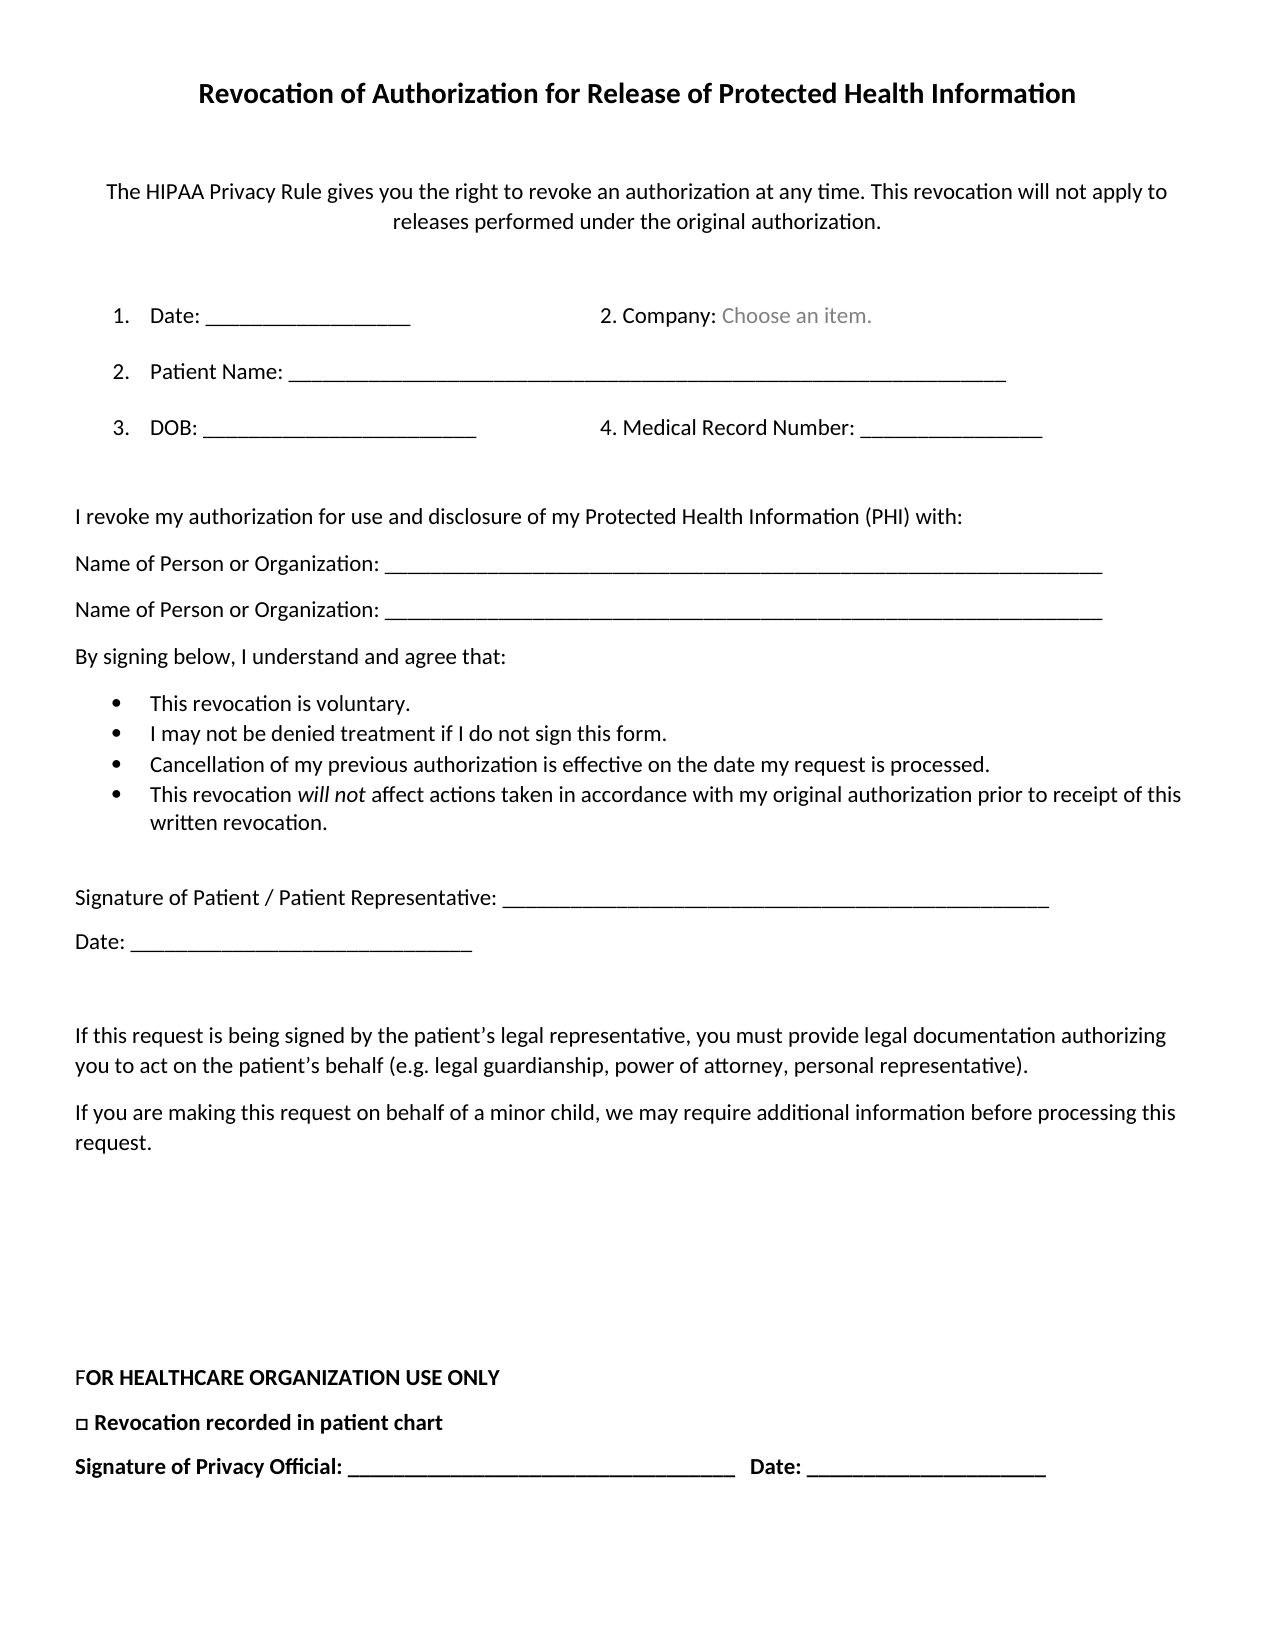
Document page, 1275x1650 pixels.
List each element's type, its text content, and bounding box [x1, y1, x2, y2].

text If this request is being signed by the patient’s legal representative, you must provide legal documentation authorizing you to act on the patient’s behalf (e.g. legal guardianship, power of attorney, personal representative). [75, 1021, 1200, 1079]
text If you are making this request on behalf of a minor child, we may require additional information before processing this request. [75, 1098, 1200, 1157]
list This revocation is voluntary. [112, 689, 1200, 717]
list Cancellation of my previous authorization is effective on the date my request is processed. [112, 750, 1200, 778]
text Name of Person or Organization: _______________________________________________________________ [75, 549, 1200, 577]
text Signature of Patient / Patient Representative: ________________________________________________ [75, 883, 1200, 911]
list This revocation will not affect actions taken in accordance with my original authorization prior to receipt of this written revocation. [112, 780, 1200, 836]
text □ Revocation recorded in patient chart [75, 1408, 1200, 1436]
text FOR HEALTHCARE ORGANIZATION USE ONLY [75, 1363, 1200, 1391]
list DOB: ________________________ 4. Medical Record Number: ________________ [112, 413, 1200, 441]
text Signature of Privacy Official: __________________________________ Date: _____________________ [75, 1452, 1200, 1480]
text Revocation of Authorization for Release of Protected Health Information [75, 75, 1200, 111]
list Patient Name: _______________________________________________________________ [112, 357, 1200, 385]
text The HIPAA Privacy Rule gives you the right to revoke an authorization at any time. This revocation will not apply to releases performed under the original authorization. [75, 177, 1200, 235]
text I revoke my authorization for use and disclosure of my Protected Health Information (PHI) with: [75, 502, 1200, 530]
text Name of Person or Organization: _______________________________________________________________ [75, 596, 1200, 623]
list I may not be denied treatment if I do not sign this form. [112, 719, 1200, 747]
text By signing below, I understand and agree that: [75, 642, 1200, 670]
list Date: __________________ 2. Company: [112, 301, 1200, 329]
text Date: ______________________________ [75, 927, 1200, 956]
